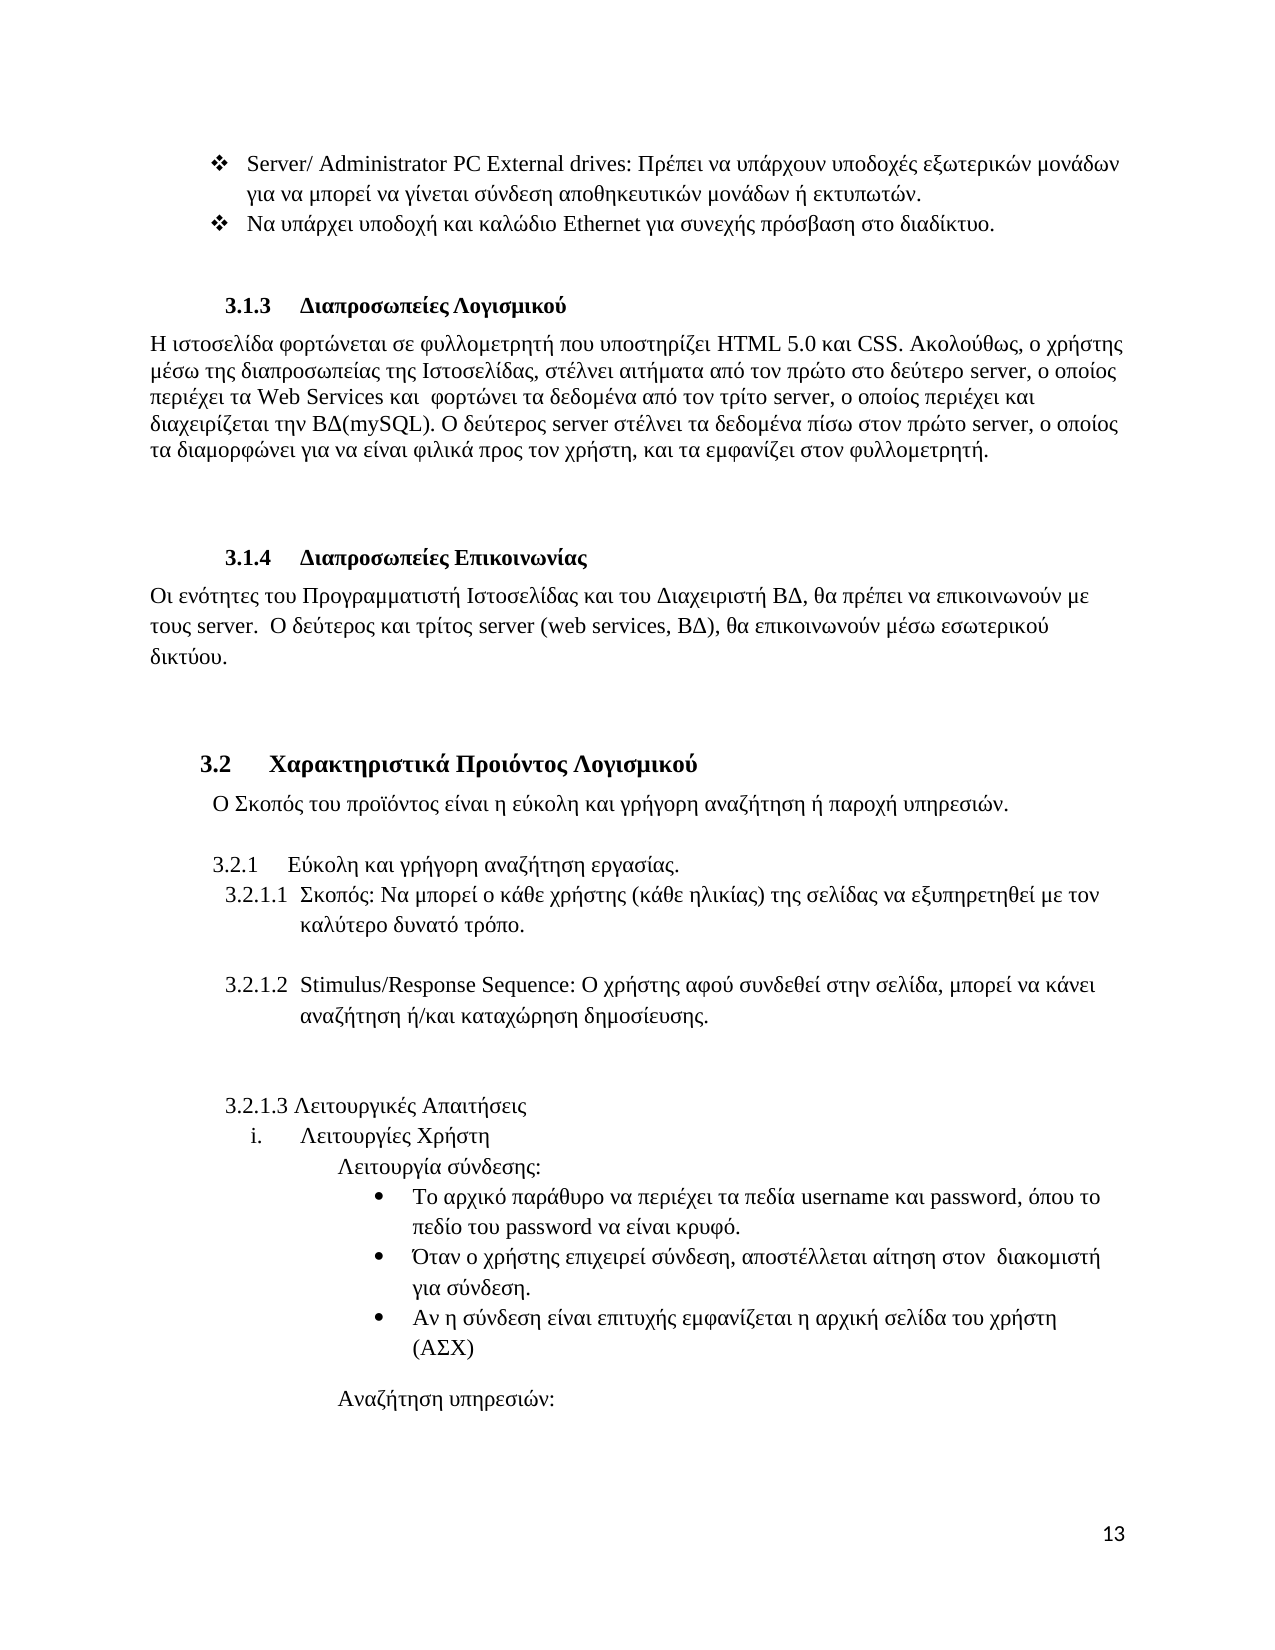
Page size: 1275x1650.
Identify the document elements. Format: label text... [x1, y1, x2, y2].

list Το αρχικό παράθυρο να περιέχει τα πεδία username και password, όπου το πεδίο του password να είναι κρυφό. [375, 1183, 1125, 1239]
list Σκοπός: Να μπορεί ο κάθε χρήστης (κάθε ηλικίας) της σελίδας να εξυπηρετηθεί με τον καλύτερο δυνατό τρόπο. [225, 881, 1125, 937]
list Ο Σκοπός του προϊόντος είναι η εύκολη και γρήγορη αναζήτηση ή παροχή υπηρεσιών. [212, 790, 1125, 817]
text Αναζήτηση υπηρεσιών: [337, 1385, 1125, 1411]
list Stimulus/Response Sequence: Ο χρήστης αφού συνδεθεί στην σελίδα, μπορεί να κάνει αναζήτηση ή/και καταχώρηση δημοσίευσης. [225, 972, 1125, 1028]
list Λειτουργίες Χρήστη [262, 1123, 1125, 1149]
list Server/ Administrator PC External drives: Πρέπει να υπάρχουν υποδοχές εξωτερικών μονάδων για να μπορεί να γίνεται σύνδεση αποθηκευτικών μονάδων ή εκτυπωτών. [209, 150, 1125, 207]
text Οι ενότητες του Προγραμματιστή Ιστοσελίδας και του Διαχειριστή ΒΔ, θα πρέπει να επικοινωνούν με τους server. Ο δεύτερος και τρίτος server (web services, ΒΔ), θα επικοινωνούν μέσω εσωτερικού δικτύου. [150, 582, 1125, 669]
text Η ιστοσελίδα φορτώνεται σε φυλλομετρητή που υποστηρίζει HTML 5.0 και CSS. Ακολούθως, ο χρήστης μέσω της διαπροσωπείας της Ιστοσελίδας, στέλνει αιτήματα από τον πρώτο στο δεύτερο server, ο οποίος περιέχει τα Web Services και φορτώνει τα δεδομένα από τον τρίτο server, ο οποίος περιέχει και διαχειρίζεται την ΒΔ(mySQL). Ο δεύτερος server στέλνει τα δεδομένα πίσω στον πρώτο server, ο οποίος τα διαμορφώνει για να είναι φιλικά προς τον χρήστη, και τα εμφανίζει στον φυλλομετρητή. [150, 331, 1125, 462]
list Εύκολη και γρήγορη αναζήτηση εργασίας. [212, 851, 1125, 877]
subtitle Χαρακτηριστικά Προιόντος Λογισμικού [200, 749, 1125, 778]
list 3.2.1.3 Λειτουργικές Απαιτήσεις [225, 1092, 1125, 1119]
subtitle 3.1.3 Διαπροσωπείες Λογισμικού [187, 292, 1125, 318]
list Να υπάρχει υποδοχή και καλώδιο Ethernet για συνεχής πρόσβαση στο διαδίκτυο. [209, 210, 1125, 237]
list Αν η σύνδεση είναι επιτυχής εμφανίζεται η αρχική σελίδα του χρήστη (ΑΣΧ) [375, 1304, 1125, 1360]
subtitle 3.1.4 Διαπροσωπείες Επικοινωνίας [187, 543, 1125, 570]
list Λειτουργία σύνδεσης: [337, 1153, 1125, 1179]
list Όταν ο χρήστης επιχειρεί σύνδεση, αποστέλλεται αίτηση στον διακομιστή για σύνδεση. [375, 1243, 1125, 1300]
